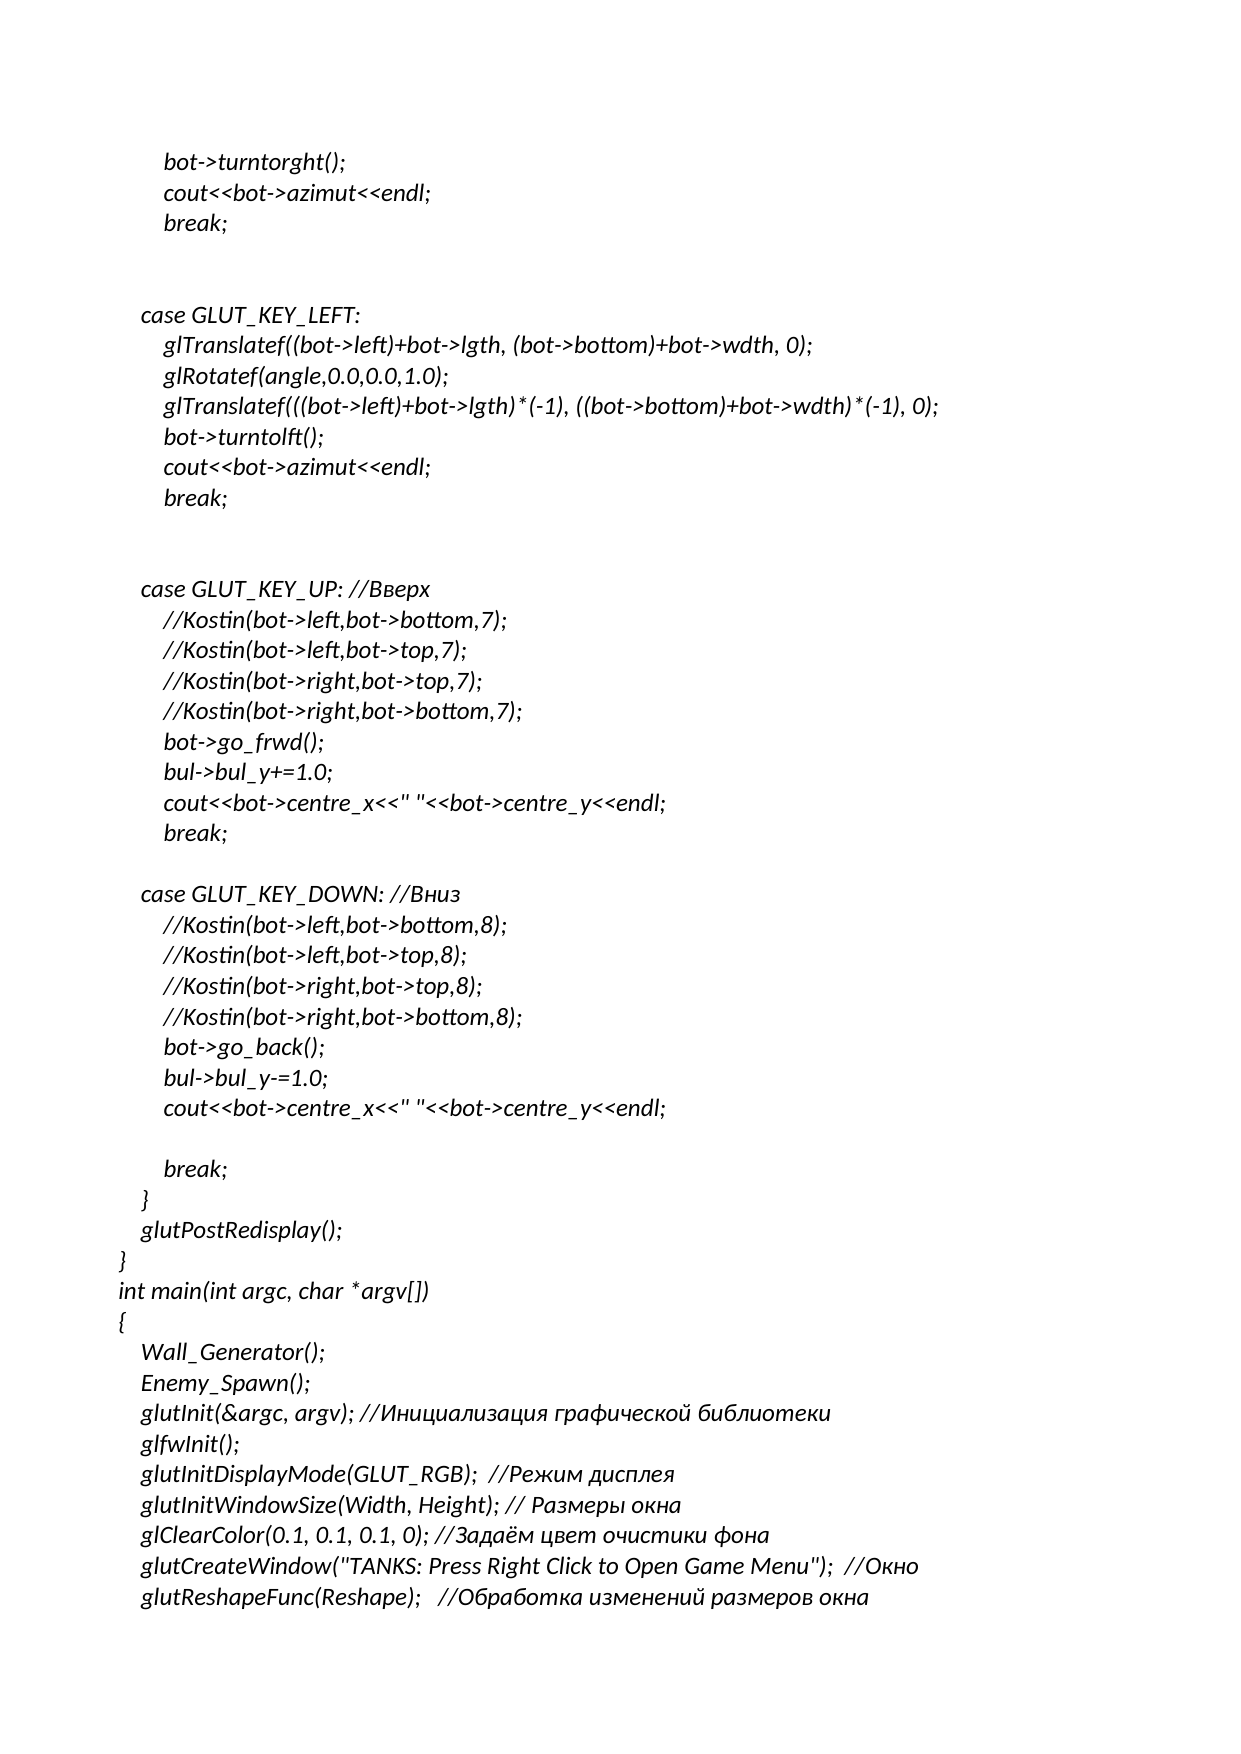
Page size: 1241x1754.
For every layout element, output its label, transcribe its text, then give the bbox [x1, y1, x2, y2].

text break; [118, 207, 1122, 238]
text Wall_Generator(); [118, 1336, 1122, 1367]
text //Kostin(bot->left,bot->bottom,7); [118, 604, 1122, 634]
text } [118, 1245, 1122, 1275]
text break; [118, 818, 1122, 848]
text cout<<bot->azimut<<endl; [118, 177, 1122, 207]
text glutInitWindowSize(Width, Height); // Размеры окна [118, 1489, 1122, 1519]
text break; [118, 482, 1122, 512]
text Enemy_Spawn(); [118, 1367, 1122, 1397]
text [118, 329, 1122, 360]
text //Kostin(bot->left,bot->top,7); [118, 634, 1122, 665]
text glClearColor(0.1, 0.1, 0.1, 0); //Задаём цвет очистики фона [118, 1519, 1122, 1550]
text //Kostin(bot->right,bot->top,8); [118, 970, 1122, 1001]
text bot->turntorght(); [118, 146, 1122, 177]
text glutInitDisplayMode(GLUT_RGB); //Режим дисплея [118, 1458, 1122, 1489]
text glutInit(&argc, argv); //Инициализация графической библиотеки [118, 1397, 1122, 1428]
text //Kostin(bot->left,bot->bottom,8); [118, 909, 1122, 940]
text bul->bul_y-=1.0; [118, 1062, 1122, 1092]
text case GLUT_KEY_UP: //Вверх [118, 573, 1122, 604]
text { [118, 1306, 1122, 1336]
text //Kostin(bot->right,bot->bottom,7); [118, 696, 1122, 726]
text break; [118, 1153, 1122, 1184]
text bul->bul_y+=1.0; [118, 757, 1122, 787]
text glfwInit(); [118, 1428, 1122, 1458]
text bot->turntolft(); [118, 421, 1122, 451]
text glutCreateWindow("TANKS: Press Right Click to Open Game Menu"); //Окно [118, 1550, 1122, 1581]
text glutReshapeFunc(Reshape); //Обработка изменений размеров окна [118, 1581, 1122, 1611]
text //Kostin(bot->right,bot->top,7); [118, 665, 1122, 696]
text //Kostin(bot->right,bot->bottom,8); [118, 1001, 1122, 1031]
text cout<<bot->centre_x<<" "<<bot->centre_y<<endl; [118, 1092, 1122, 1123]
text glTranslatef(((bot->left)+bot->lgth)*(-1), ((bot->bottom)+bot->wdth)*(-1), 0); [118, 390, 1122, 421]
text } [118, 1184, 1122, 1214]
text glutPostRedisplay(); [118, 1214, 1122, 1245]
text cout<<bot->azimut<<endl; [118, 451, 1122, 482]
text case GLUT_KEY_LEFT: [118, 299, 1122, 329]
text case GLUT_KEY_DOWN: //Вниз [118, 879, 1122, 909]
text glRotatef(angle,0.0,0.0,1.0); [118, 360, 1122, 390]
text bot->go_frwd(); [118, 726, 1122, 757]
text int main(int argc, char *argv[]) [118, 1275, 1122, 1306]
text cout<<bot->centre_x<<" "<<bot->centre_y<<endl; [118, 787, 1122, 818]
text bot->go_back(); [118, 1031, 1122, 1062]
text //Kostin(bot->left,bot->top,8); [118, 940, 1122, 970]
